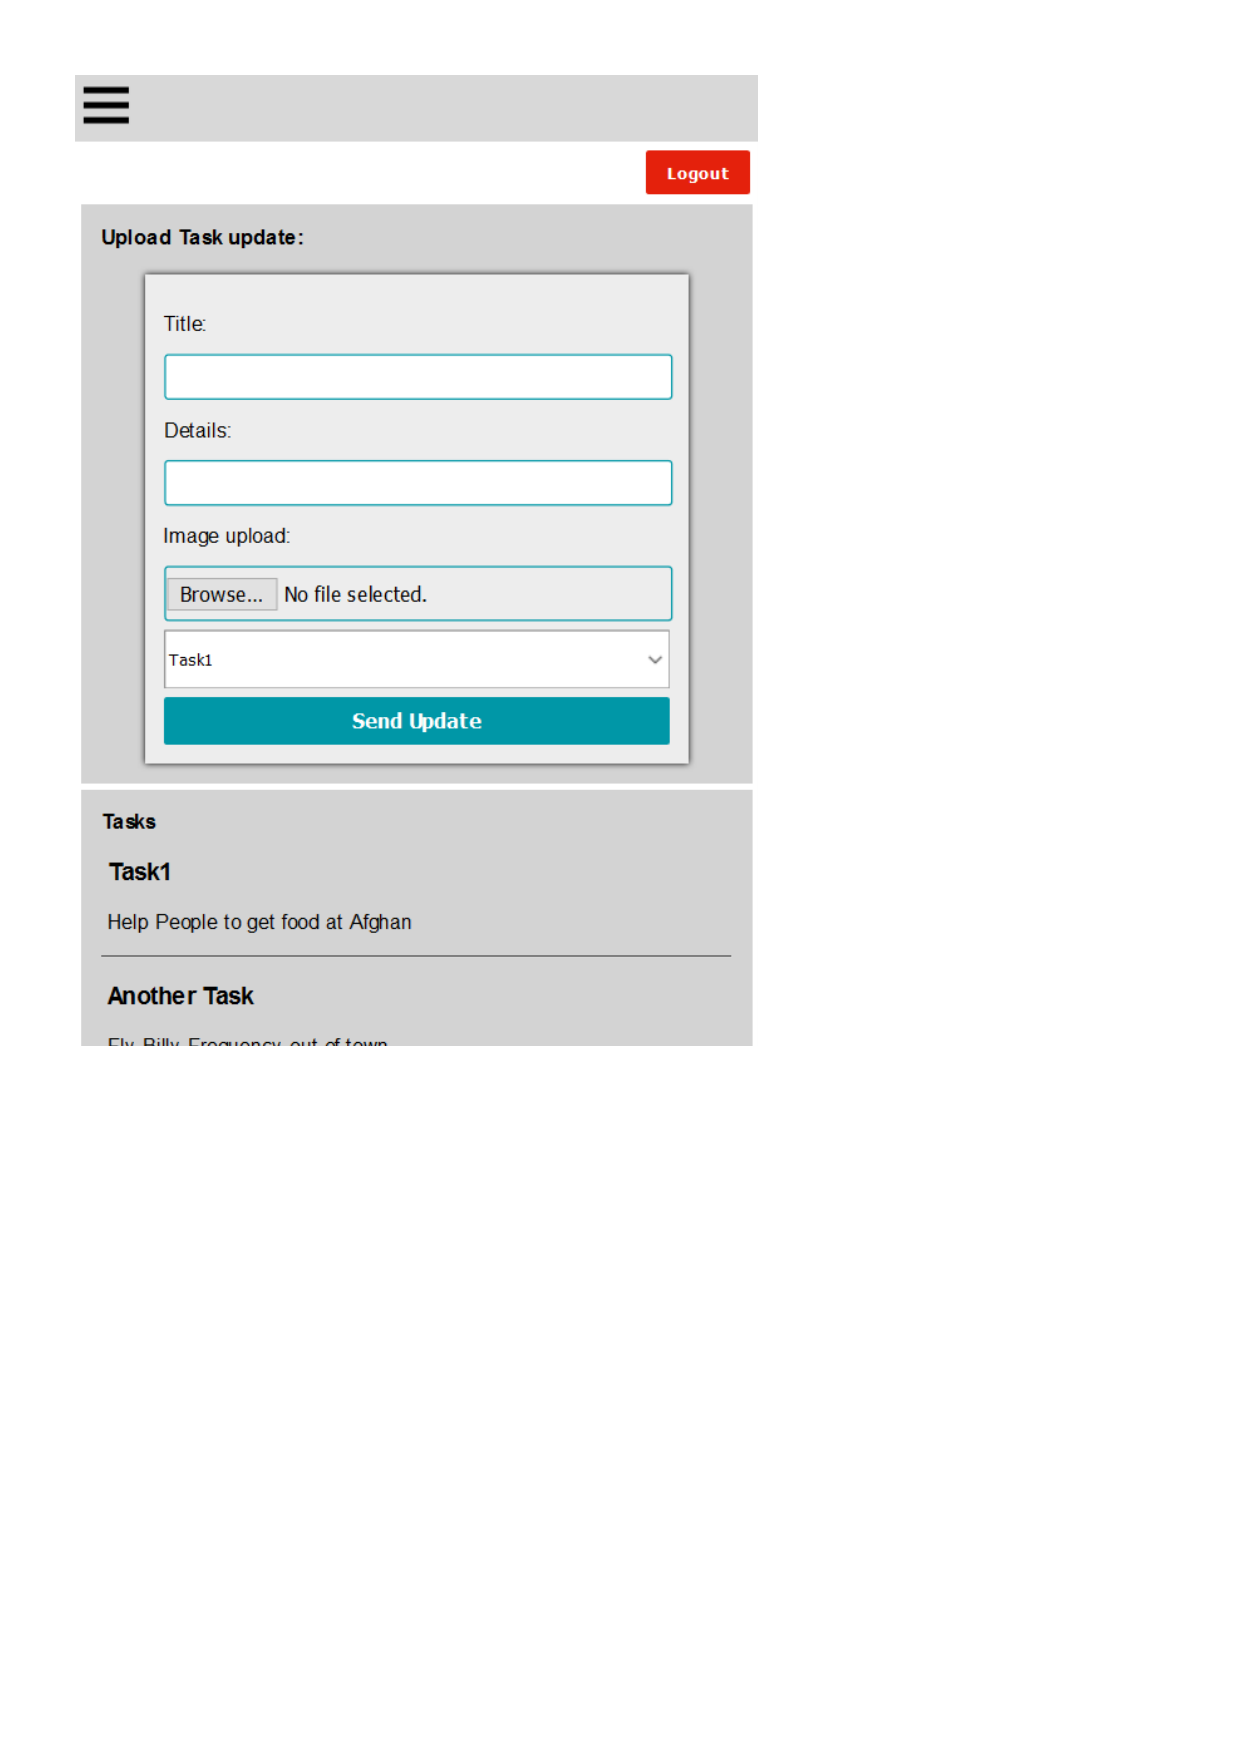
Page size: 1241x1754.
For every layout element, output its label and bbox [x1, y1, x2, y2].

picture [75, 75, 758, 1046]
